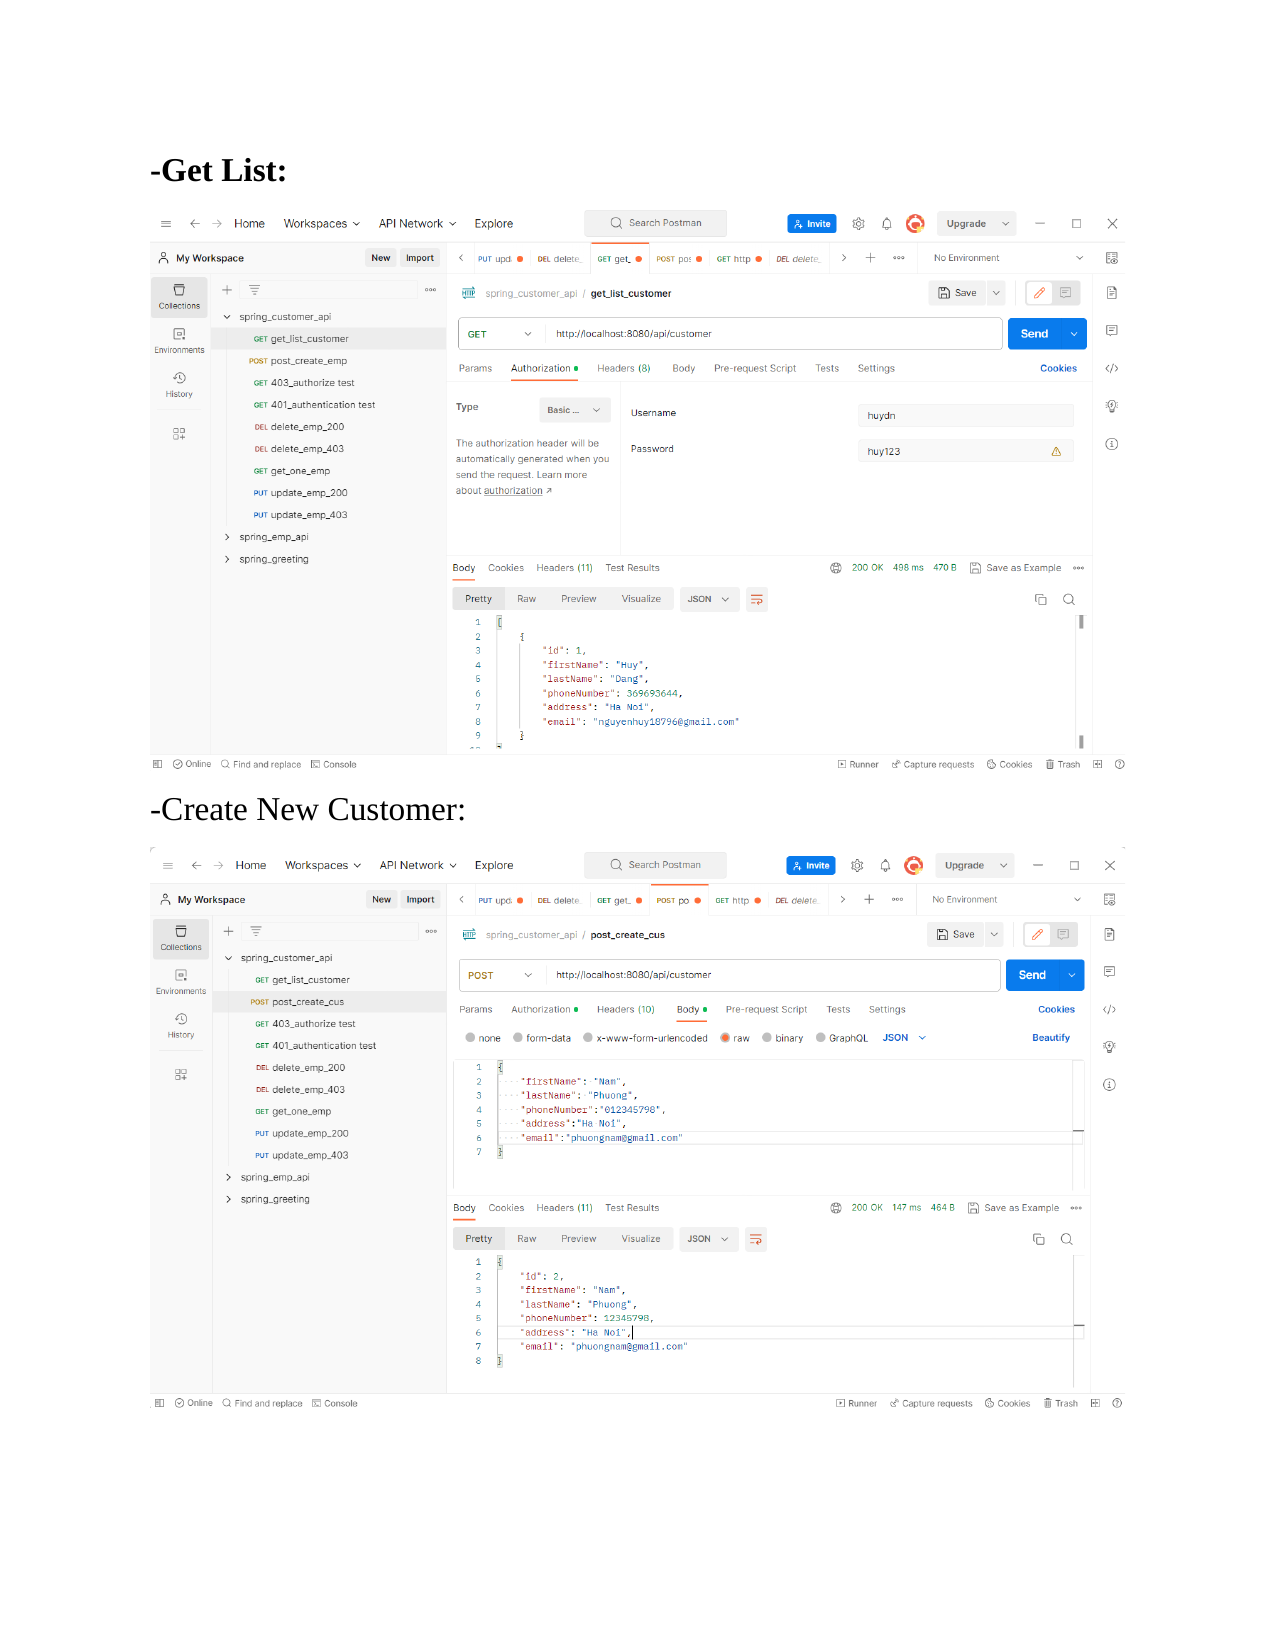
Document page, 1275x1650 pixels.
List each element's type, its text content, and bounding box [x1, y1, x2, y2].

text -Get List: [150, 150, 1125, 188]
picture [150, 208, 1125, 771]
text -Create New Customer: [150, 789, 1125, 828]
picture [150, 847, 1125, 1408]
